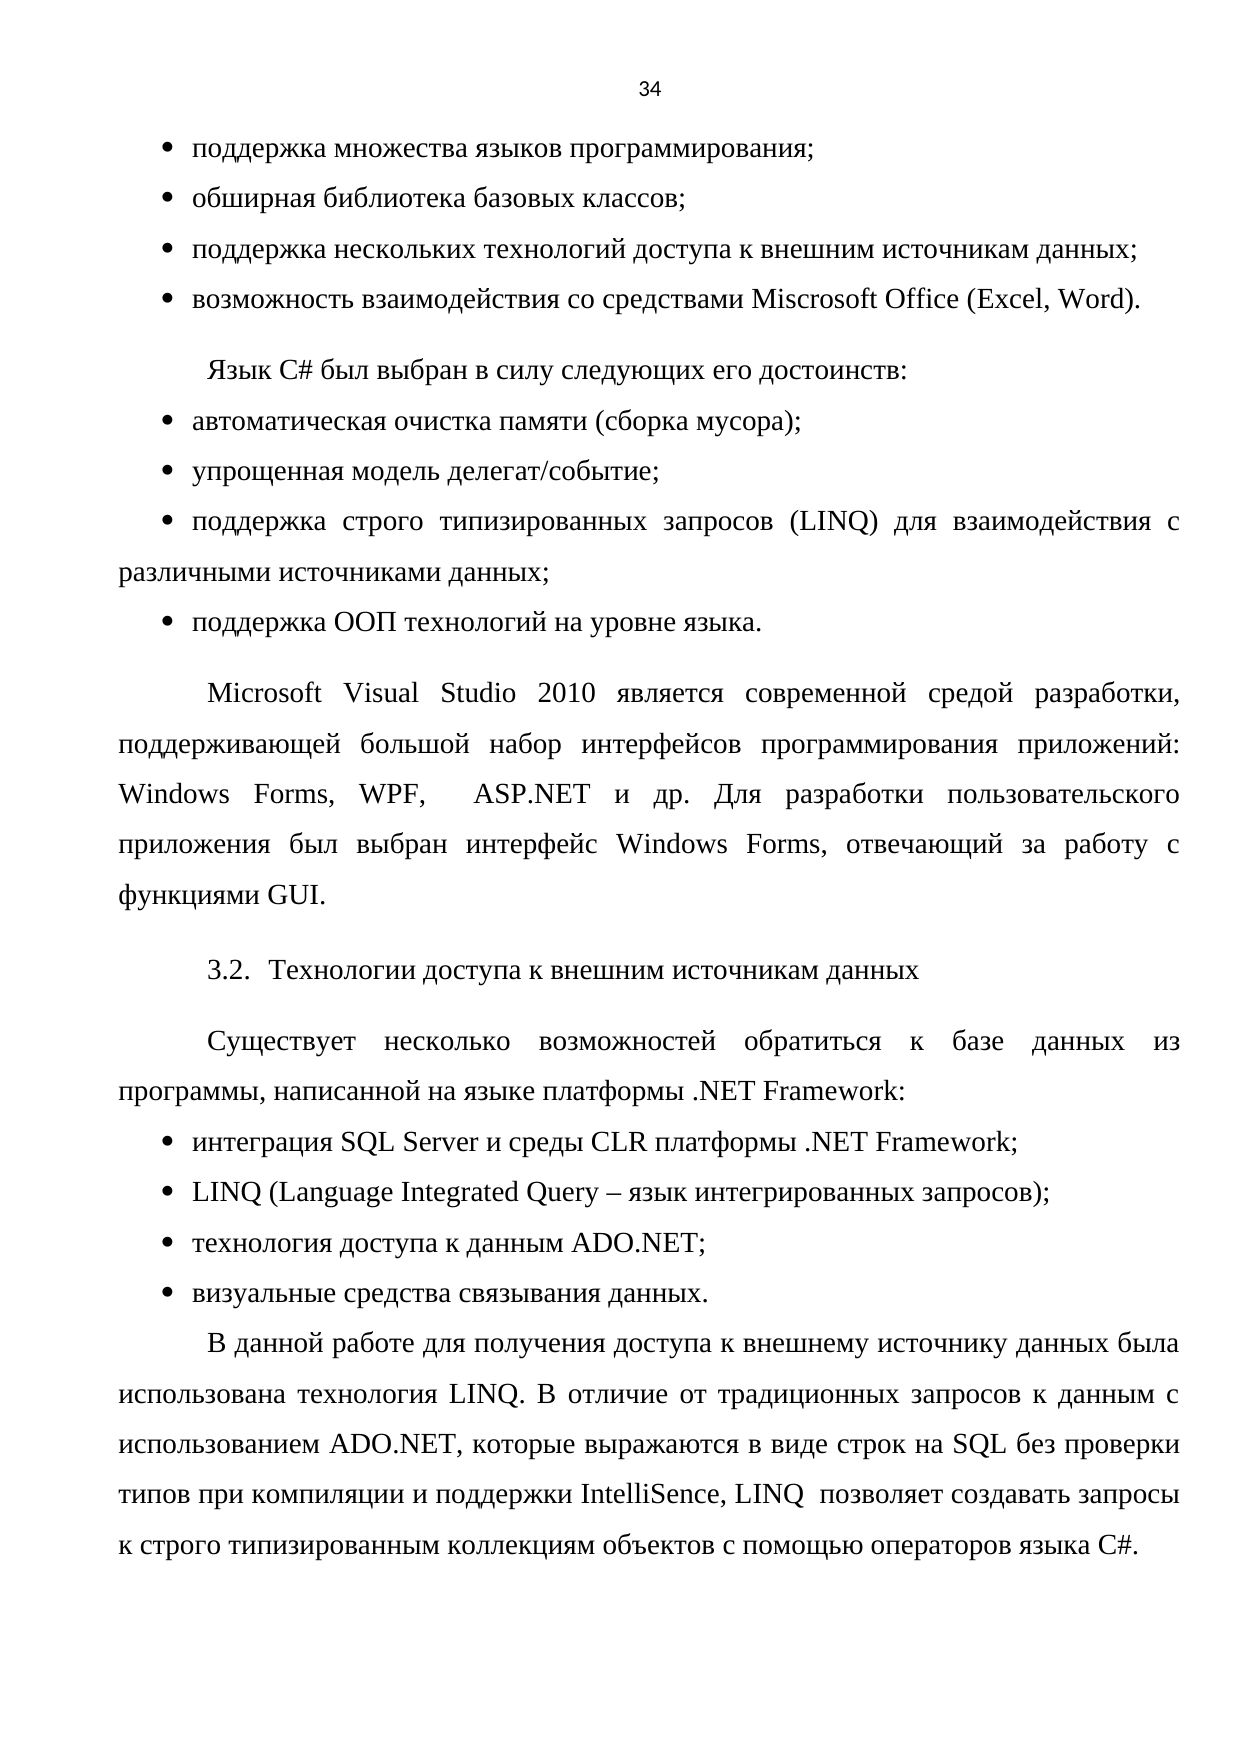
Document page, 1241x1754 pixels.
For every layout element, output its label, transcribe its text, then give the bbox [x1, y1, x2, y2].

list визуальные средства связывания данных. [118, 1275, 1181, 1309]
text поддержка ООП технологий на уровне языка. [118, 604, 1181, 638]
text поддержка строго типизированных запросов (LINQ) для взаимодействия с различными источниками данных; [118, 503, 1181, 587]
text упрощенная модель делегат/событие; [118, 453, 1181, 487]
text Существует несколько возможностей обратиться к базе данных из программы, написанной на языке платформы .NET Framework: [118, 1023, 1181, 1107]
list Технологии доступа к внешним источникам данных [207, 952, 1181, 986]
text поддержка множества языков программирования; [118, 130, 1181, 163]
text Язык С# был выбран в силу следующих его достоинств: [118, 352, 1181, 386]
text поддержка нескольких технологий доступа к внешним источникам данных; [118, 231, 1181, 264]
list LINQ (Language Integrated Query – язык интегрированных запросов); [118, 1174, 1181, 1208]
text обширная библиотека базовых классов; [118, 180, 1181, 214]
text возможность взаимодействия со средствами Miscrosoft Office (Excel, Word). [118, 281, 1181, 315]
text автоматическая очистка памяти (сборка мусора); [118, 403, 1181, 436]
list интеграция SQL Server и среды CLR платформы .NET Framework; [118, 1124, 1181, 1157]
text В данной работе для получения доступа к внешнему источнику данных была использована технология LINQ. В отличие от традиционных запросов к данным с использованием ADO.NET, которые выражаются в виде строк на SQL без проверки типов при компиляции и поддержки IntelliSence, LINQ позволяет создавать запросы к строго типизированным коллекциям объектов с помощью операторов языка C#. [118, 1326, 1181, 1560]
text Microsoft Visual Studio 2010 является современной средой разработки, поддерживающей большой набор интерфейсов программирования приложений: Windows Forms, WPF, ASP.NET и др. Для разработки пользовательского приложения был выбран интерфейс Windows Forms, отвечающий за работу с функциями GUI. [118, 676, 1181, 910]
list технология доступа к данным ADO.NET; [118, 1225, 1181, 1258]
